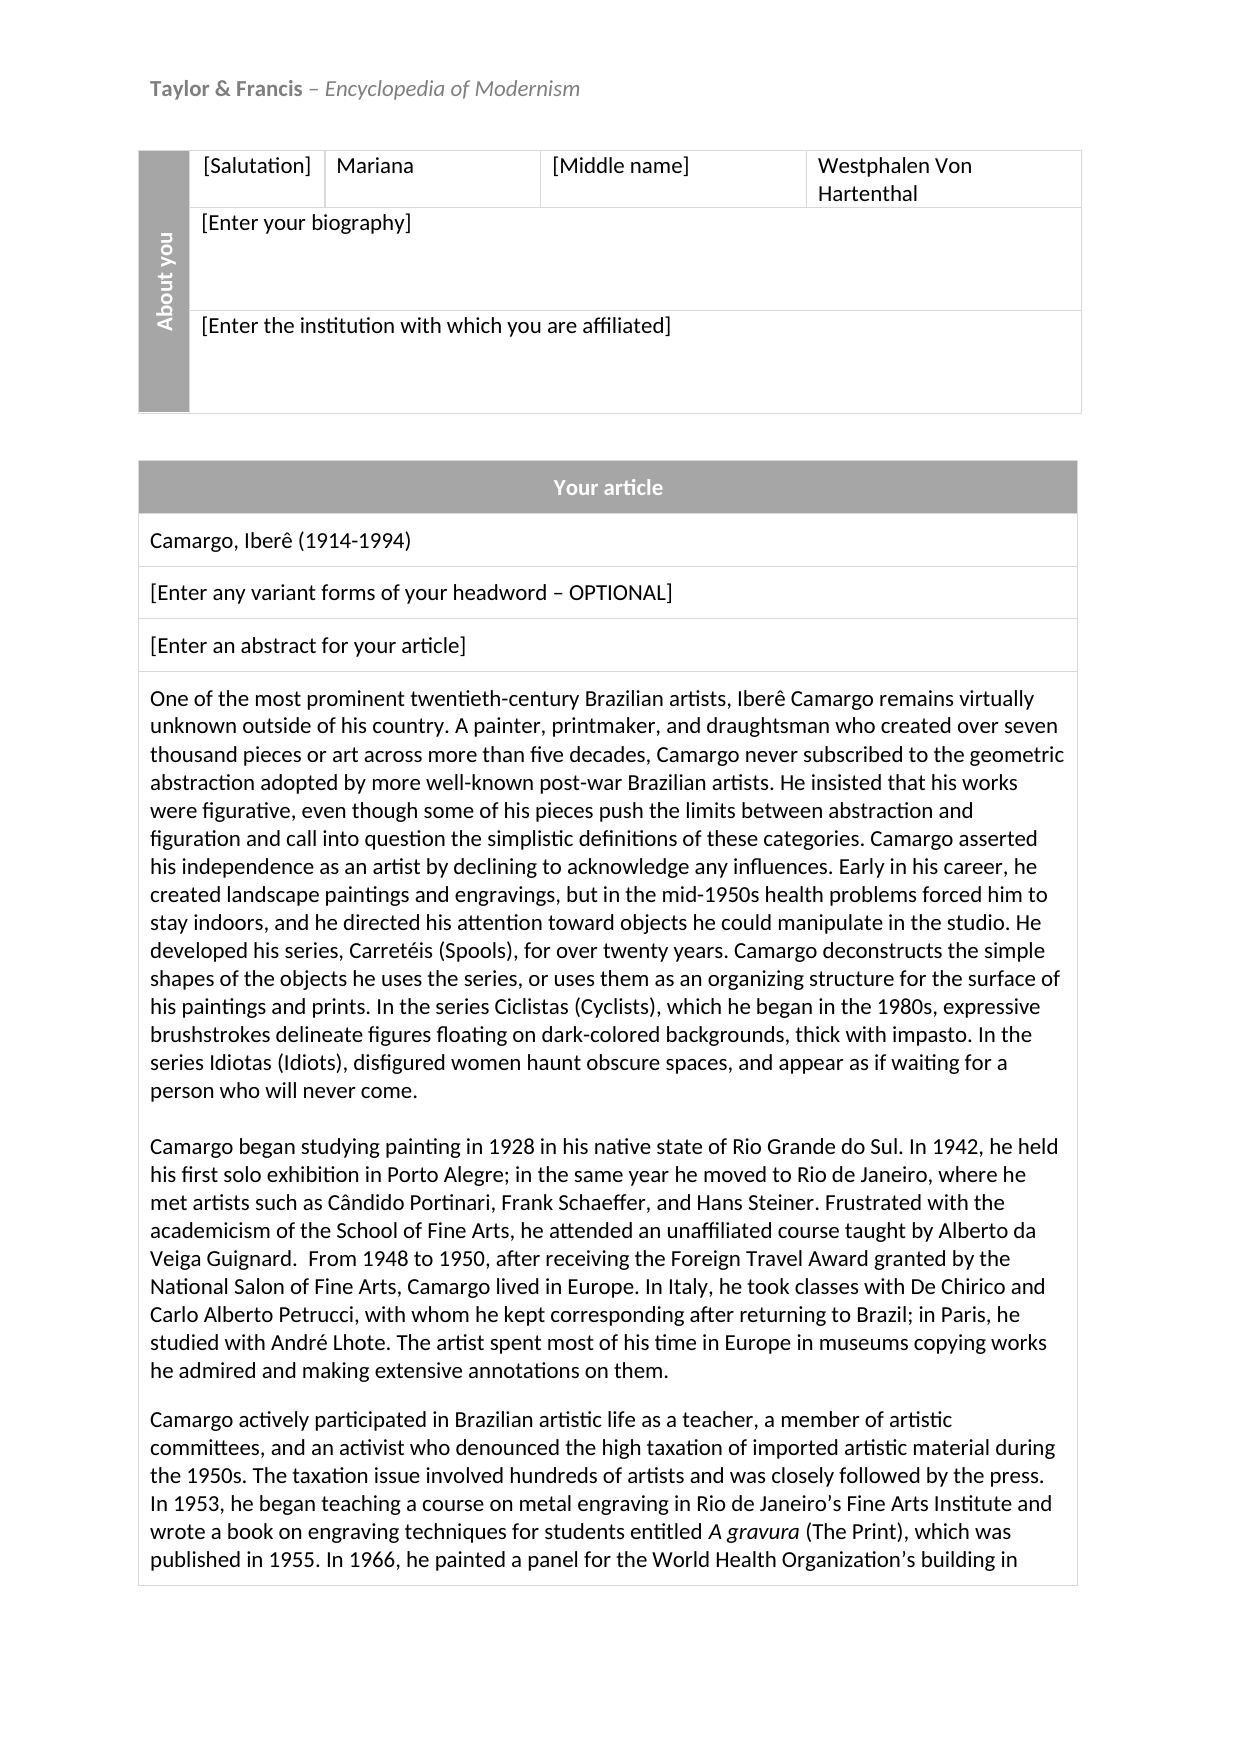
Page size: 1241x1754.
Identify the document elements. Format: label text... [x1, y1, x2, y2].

table_header Your article [139, 461, 1077, 513]
table_header About you [139, 151, 189, 412]
